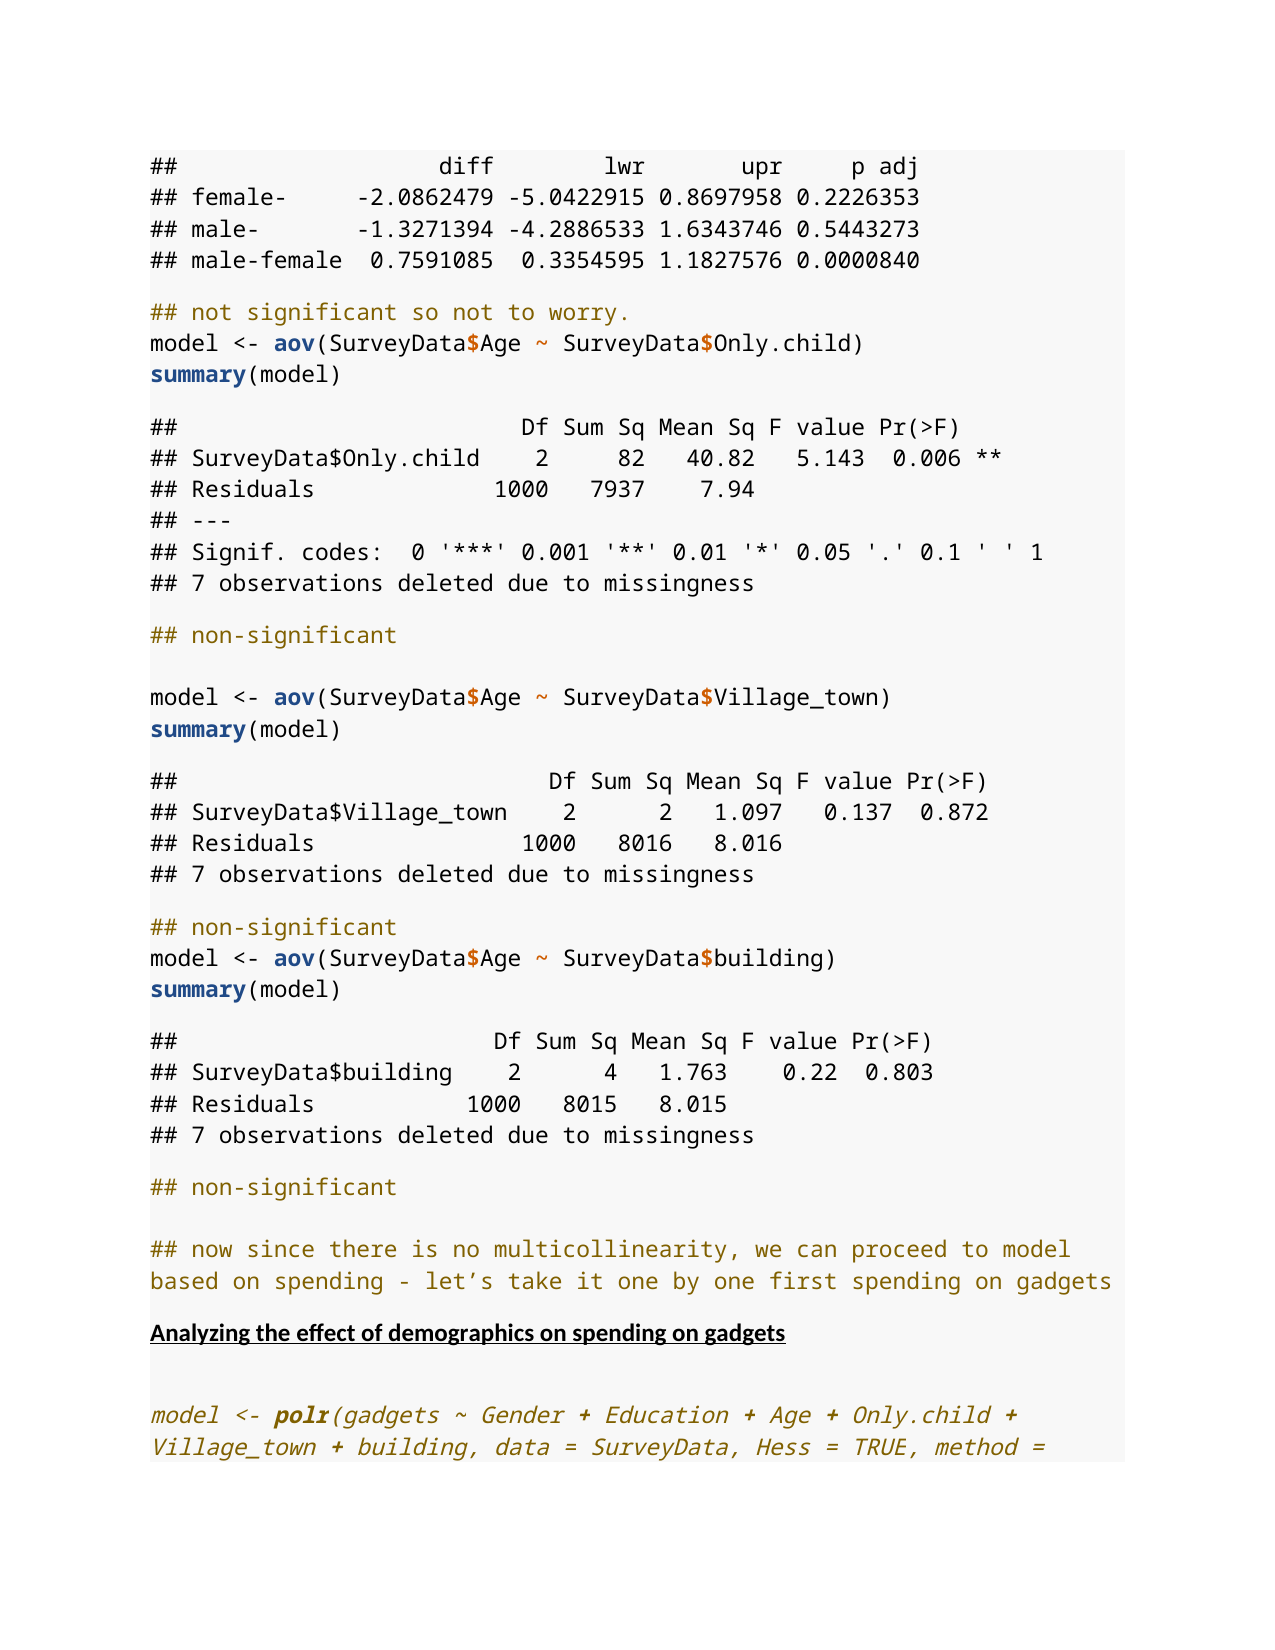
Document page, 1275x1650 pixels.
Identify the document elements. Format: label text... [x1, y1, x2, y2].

text ## Df Sum Sq Mean Sq F value Pr(>F) ## SurveyData$Village_town 2 2 1.097 0.137 0.872 ## Residuals 1000 8016 8.016 ## 7 observations deleted due to missingness [150, 764, 1125, 889]
text ## non-significant model <- aov(SurveyData$Age ~ SurveyData$Village_town) summary(model) [150, 619, 1125, 744]
text ## Df Sum Sq Mean Sq F value Pr(>F) ## SurveyData$building 2 4 1.763 0.22 0.803 ## Residuals 1000 8015 8.015 ## 7 observations deleted due to missingness [150, 1025, 1125, 1150]
text ## not significant so not to worry. model <- aov(SurveyData$Age ~ SurveyData$Only.child) summary(model) [342, 296, 1125, 389]
text Analyzing the effect of demographics on spending on gadgets [150, 1317, 1125, 1347]
text ## non-significant model <- aov(SurveyData$Age ~ SurveyData$building) summary(model) [342, 910, 1125, 1004]
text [150, 150, 1125, 275]
text ## Df Sum Sq Mean Sq F value Pr(>F) ## SurveyData$Only.child 2 82 40.82 5.143 0.006 ** ## Residuals 1000 7937 7.94 ## --- ## Signif. codes: 0 '***' 0.001 '**' 0.01 '*' 0.05 '.' 0.1 ' ' 1 ## 7 observations deleted due to missingness [232, 410, 1125, 598]
text ## non-significant ## now since there is no multicollinearity, we can proceed to model based on spending - let’s take it one by one first spending on gadgets [150, 1171, 1125, 1296]
